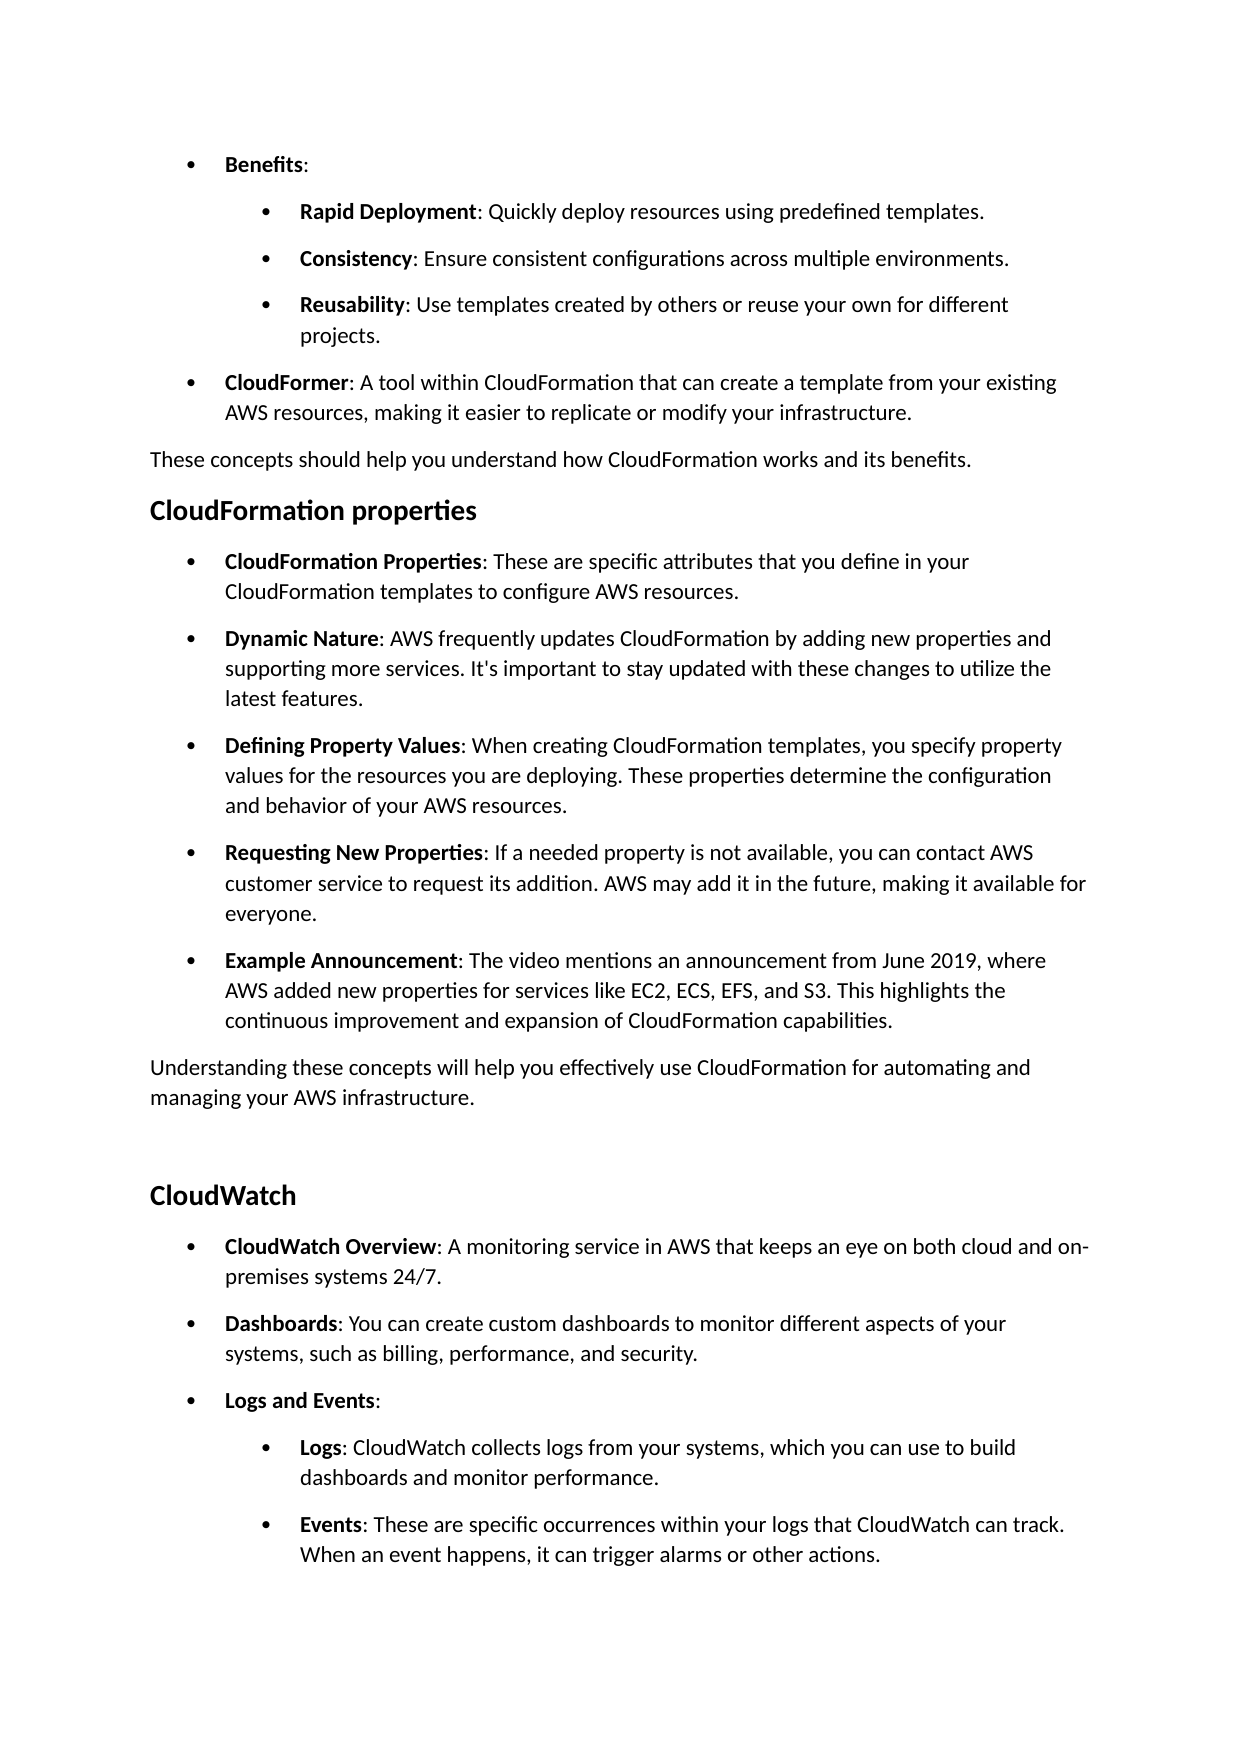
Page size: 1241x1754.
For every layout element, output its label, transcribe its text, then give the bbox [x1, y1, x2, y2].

text These concepts should help you understand how CloudFormation works and its benefits. [150, 445, 1090, 473]
text Understanding these concepts will help you effectively use CloudFormation for automating and managing your AWS infrastructure. [150, 1053, 1090, 1111]
list Defining Property Values: When creating CloudFormation templates, you specify property values for the resources you are deploying. These properties determine the configuration and behavior of your AWS resources. [187, 731, 1090, 819]
list CloudFormer: A tool within CloudFormation that can create a template from your existing AWS resources, making it easier to replicate or modify your infrastructure. [187, 368, 1090, 426]
text CloudFormation properties [150, 492, 1090, 527]
list Logs and Events: [187, 1386, 1090, 1414]
list Dynamic Nature: AWS frequently updates CloudFormation by adding new properties and supporting more services. It's important to stay updated with these changes to utilize the latest features. [187, 624, 1090, 712]
list Rapid Deployment: Quickly deploy resources using predefined templates. [262, 197, 1090, 225]
list Requesting New Properties: If a needed property is not available, you can contact AWS customer service to request its addition. AWS may add it in the future, making it available for everyone. [187, 838, 1090, 927]
text CloudWatch [150, 1177, 1090, 1213]
list Events: These are specific occurrences within your logs that CloudWatch can track. When an event happens, it can trigger alarms or other actions. [262, 1510, 1090, 1568]
list Benefits: [187, 150, 1090, 178]
list CloudFormation Properties: These are specific attributes that you define in your CloudFormation templates to configure AWS resources. [187, 547, 1090, 605]
list Dashboards: You can create custom dashboards to monitor different aspects of your systems, such as billing, performance, and security. [187, 1309, 1090, 1367]
list Example Announcement: The video mentions an announcement from June 2019, where AWS added new properties for services like EC2, ECS, EFS, and S3. This highlights the continuous improvement and expansion of CloudFormation capabilities. [187, 946, 1090, 1034]
list Logs: CloudWatch collects logs from your systems, which you can use to build dashboards and monitor performance. [262, 1433, 1090, 1491]
list CloudWatch Overview: A monitoring service in AWS that keeps an eye on both cloud and on-premises systems 24/7. [187, 1232, 1090, 1290]
list Reusability: Use templates created by others or reuse your own for different projects. [262, 291, 1090, 349]
list Consistency: Ensure consistent configurations across multiple environments. [262, 244, 1090, 272]
